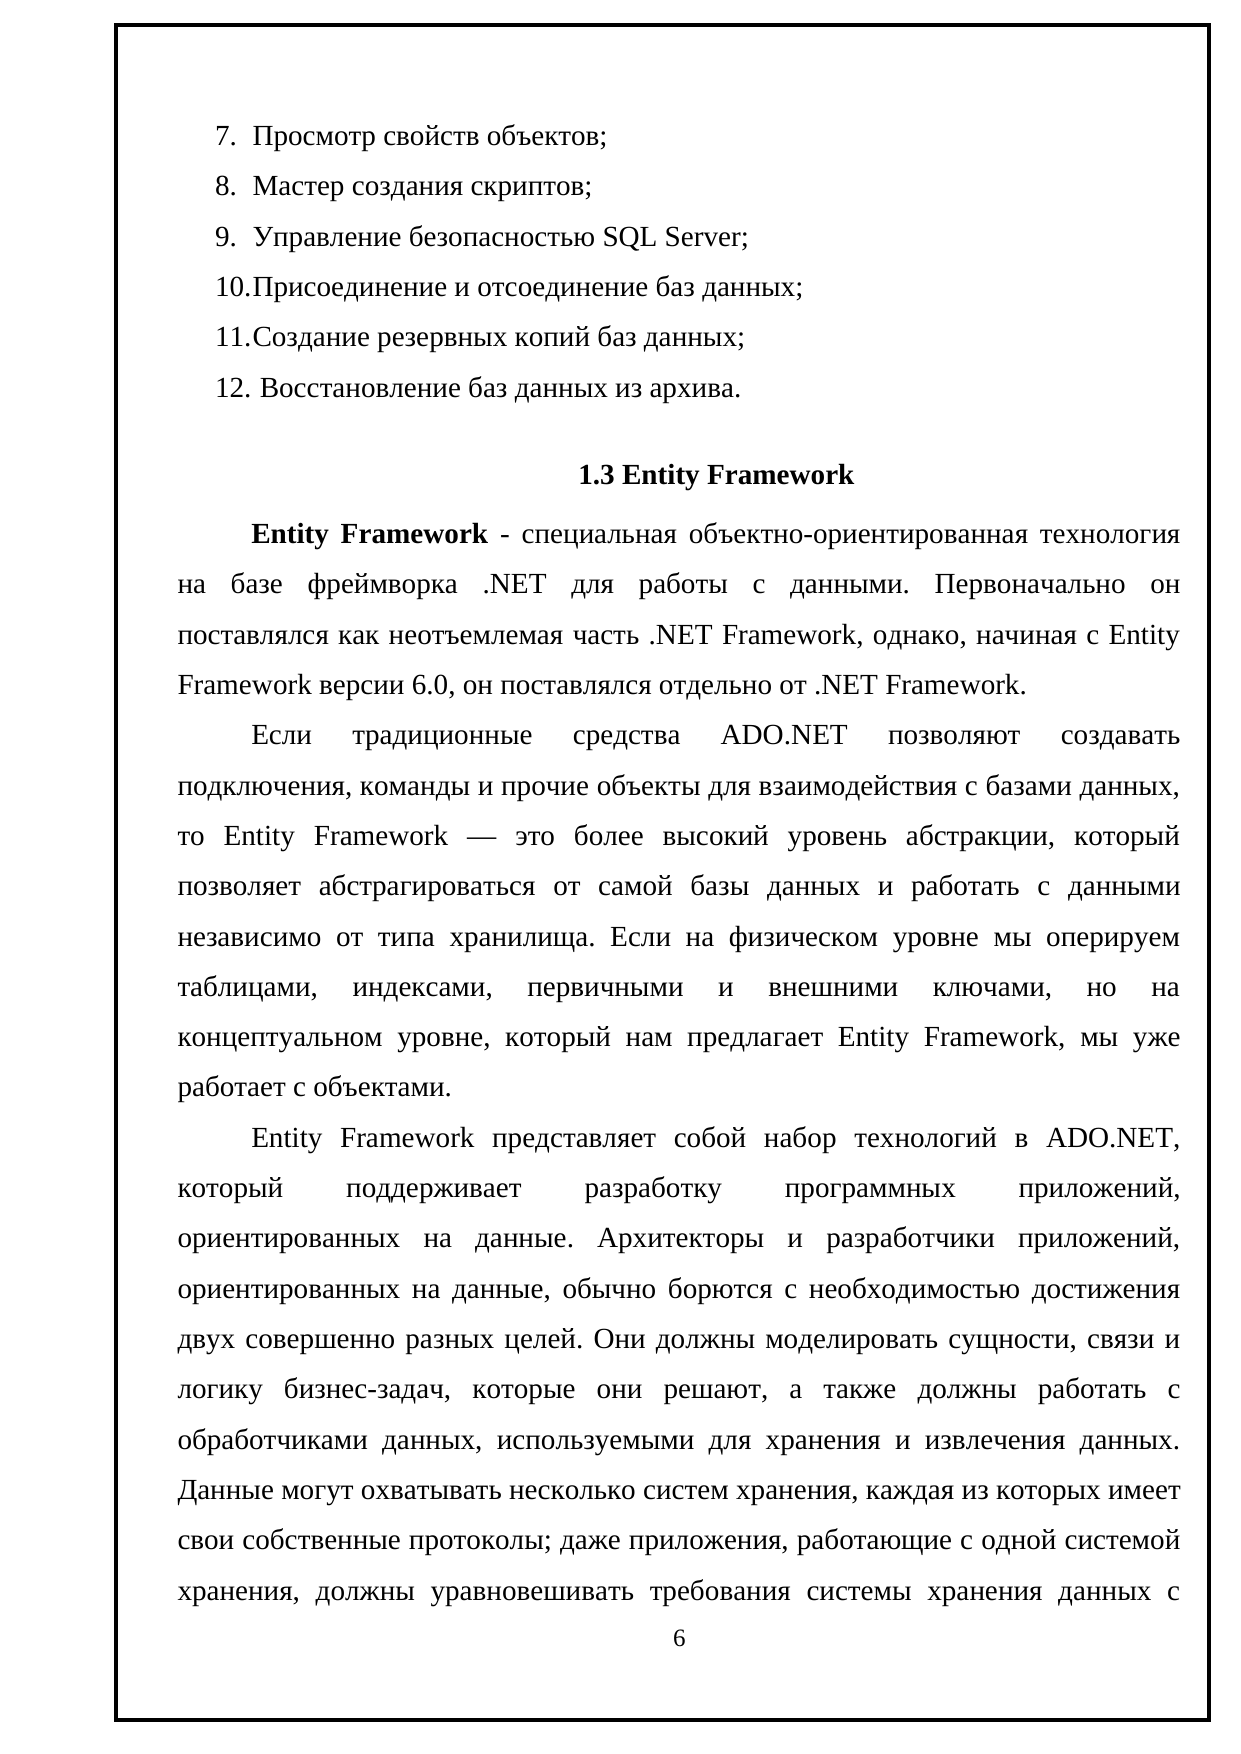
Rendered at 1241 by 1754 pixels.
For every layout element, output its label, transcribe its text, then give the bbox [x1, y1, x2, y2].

list Просмотр свойств объектов; [215, 118, 1181, 152]
text 1.3 Entity Framework [177, 457, 1181, 491]
text Entity Framework - специальная объектно-ориентированная технология на базе фреймворка .NET для работы с данными. Первоначально он поставлялся как неотъемлемая часть .NET Framework, однако, начиная с Entity Framework версии 6.0, он поставлялся отдельно от .NET Framework. [177, 516, 1181, 701]
list Мастер создания скриптов; [215, 168, 1181, 202]
list Создание резервных копий баз данных; [215, 319, 1181, 353]
text Если традиционные средства ADO.NET позволяют создавать подключения, команды и прочие объекты для взаимодействия с базами данных, то Entity Framework — это более высокий уровень абстракции, который позволяет абстрагироваться от самой базы данных и работать с данными независимо от типа хранилища. Если на физическом уровне мы оперируем таблицами, индексами, первичными и внешними ключами, но на концептуальном уровне, который нам предлагает Entity Framework, мы уже работает с объектами. [177, 717, 1181, 1103]
list Управление безопасностью SQL Server; [215, 219, 1181, 252]
list Присоединение и отсоединение баз данных; [215, 269, 1181, 303]
list Восстановление баз данных из архива. [215, 370, 1181, 403]
